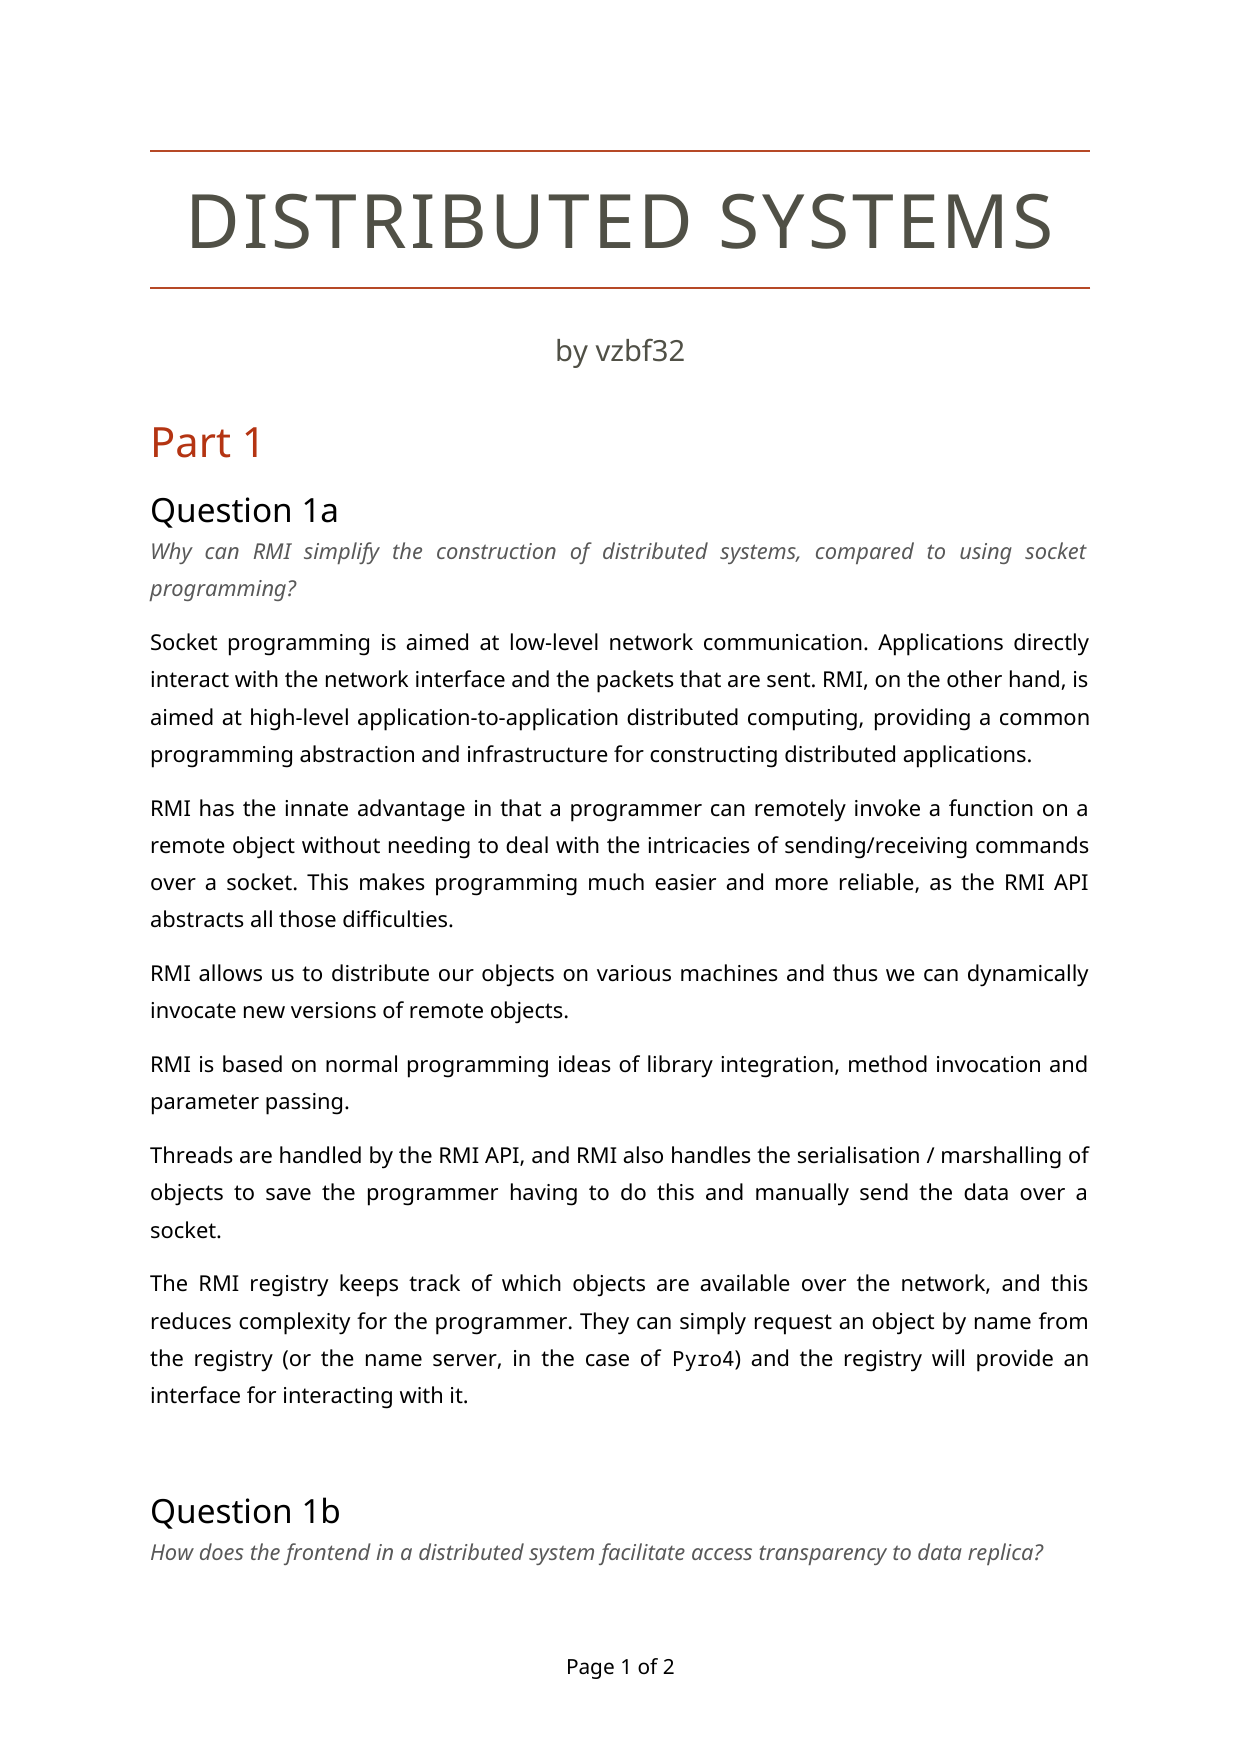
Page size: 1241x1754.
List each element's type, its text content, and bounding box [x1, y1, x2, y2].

text Why can RMI simplify the construction of distributed systems, compared to using socket programming? [150, 536, 1090, 603]
text RMI has the innate advantage in that a programmer can remotely invoke a function on a remote object without needing to deal with the intricacies of sending/receiving commands over a socket. This makes programming much easier and more reliable, as the RMI API abstracts all those difficulties. [150, 793, 1090, 934]
text RMI allows us to distribute our objects on various machines and thus we can dynamically invocate new versions of remote objects. [150, 958, 1090, 1025]
subtitle by vzbf32 [150, 330, 1090, 370]
text RMI is based on normal programming ideas of library integration, method invocation and parameter passing. [150, 1049, 1090, 1116]
text Socket programming is aimed at low-level network communication. Applications directly interact with the network interface and the packets that are sent. RMI, on the other hand, is aimed at high-level application-to-application distributed computing, providing a common programming abstraction and infrastructure for constructing distributed applications. [150, 627, 1090, 769]
text The RMI registry keeps track of which objects are available over the network, and this reduces complexity for the programmer. They can simply request an object by name from the registry (or the name server, in the case of Pyro4) and the registry will provide an interface for interacting with it. [150, 1268, 1090, 1410]
subtitle Part 1 [150, 413, 1090, 470]
text How does the frontend in a distributed system facilitate access transparency to data replica? [150, 1537, 1090, 1567]
subtitle Question 1b [150, 1488, 1090, 1533]
subtitle Question 1a [150, 487, 1090, 532]
text Threads are handled by the RMI API, and RMI also handles the serialisation / marshalling of objects to save the programmer having to do this and manually send the data over a socket. [150, 1140, 1090, 1244]
title Distributed Systems [150, 152, 1090, 287]
